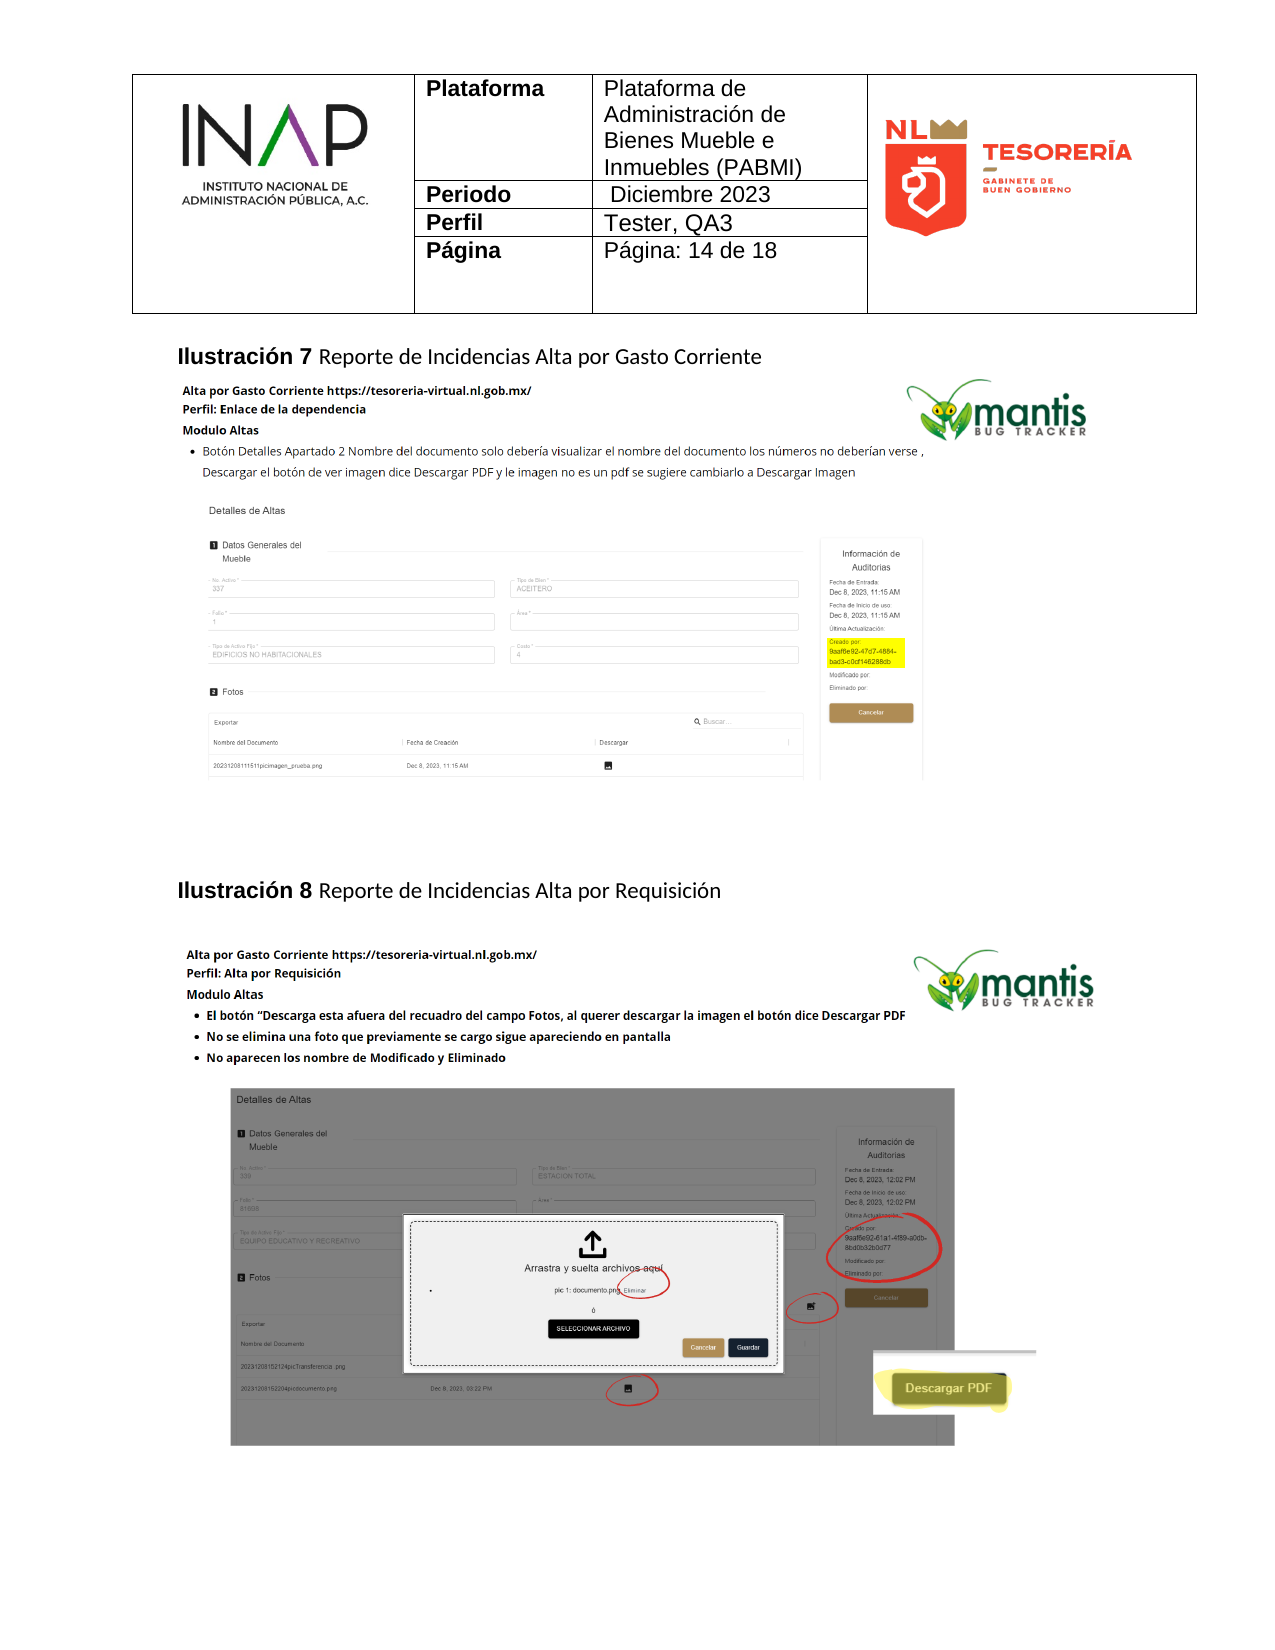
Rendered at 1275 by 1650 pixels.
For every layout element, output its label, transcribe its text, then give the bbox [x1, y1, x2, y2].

text Ilustración 8 Reporte de Incidencias Alta por Requisición [177, 876, 1098, 904]
picture [145, 87, 402, 222]
picture [878, 117, 1135, 237]
picture [177, 941, 1098, 1460]
text Ilustración 7 Reporte de Incidencias Alta por Gasto Corriente [177, 342, 1098, 370]
picture [177, 374, 1098, 806]
